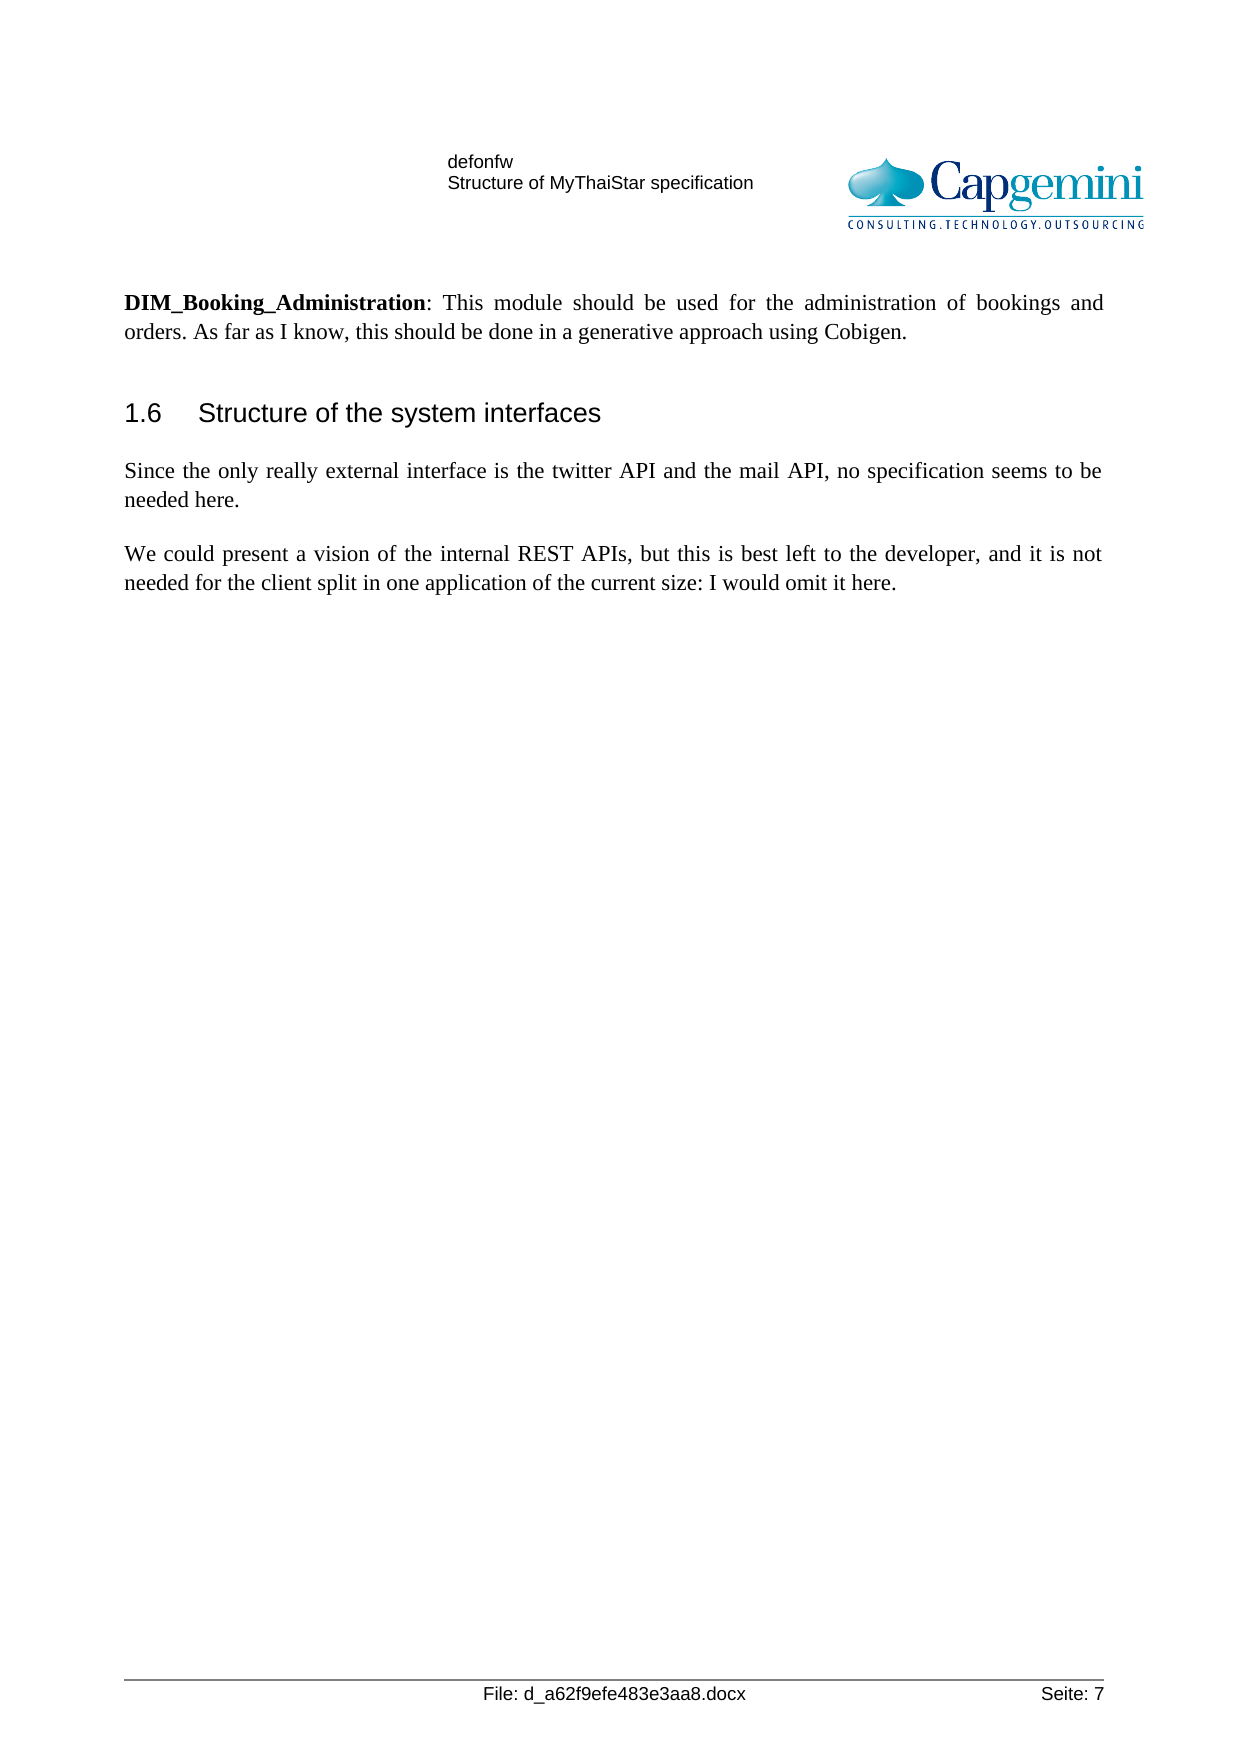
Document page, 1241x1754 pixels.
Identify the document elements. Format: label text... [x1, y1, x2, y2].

picture [1104, 178, 1108, 197]
text DIM_Booking_Administration: This module should be used for the administration of bookings and orders. As far as I know, this should be done in a generative approach using Cobigen. [124, 289, 1104, 345]
text We could present a vision of the internal REST APIs, but this is best left to the developer, and it is not needed for the client split in one application of the current size: I would omit it here. [124, 539, 1104, 595]
subtitle Structure of the system interfaces [124, 397, 1104, 428]
text Since the only really external interface is the twitter API and the mail API, no specification seems to be needed here. [124, 457, 1104, 512]
picture [848, 218, 1144, 229]
picture [848, 158, 1144, 215]
